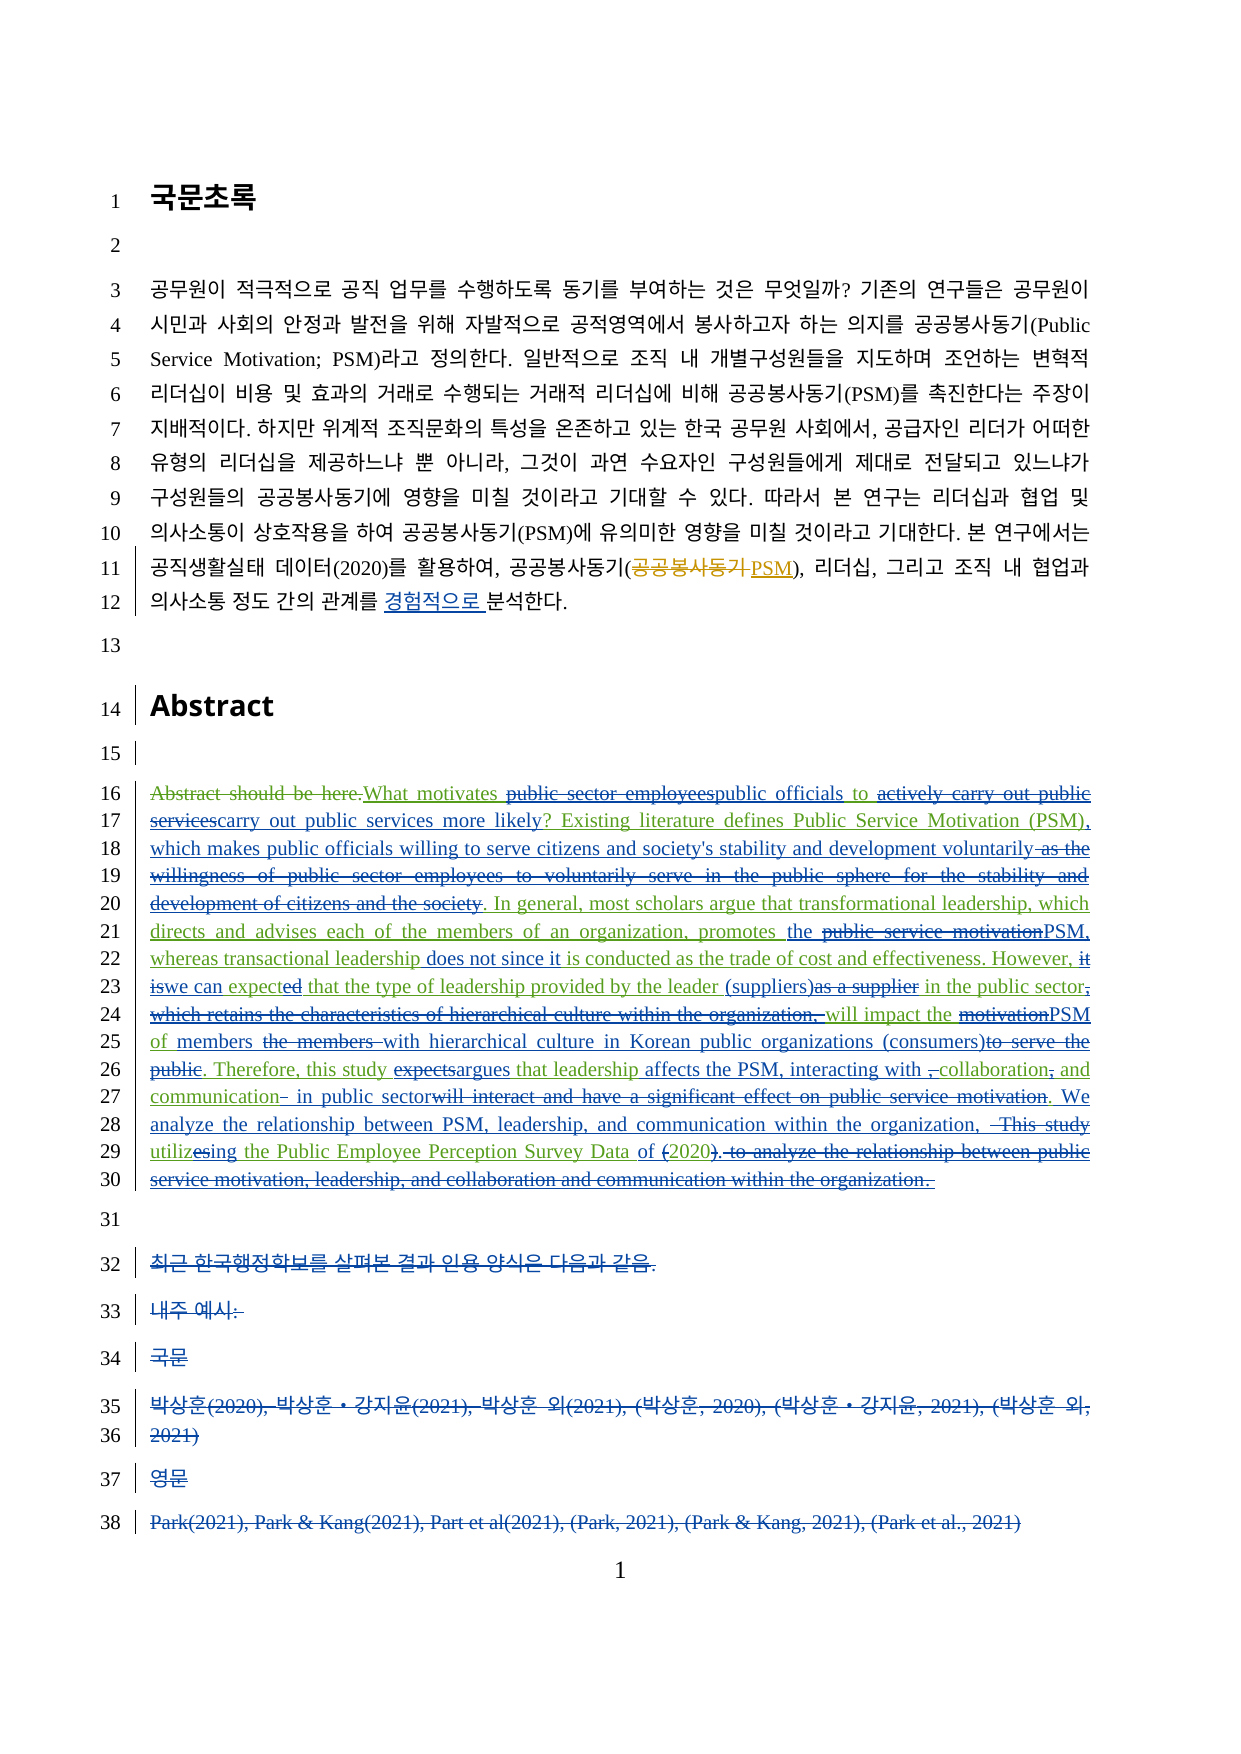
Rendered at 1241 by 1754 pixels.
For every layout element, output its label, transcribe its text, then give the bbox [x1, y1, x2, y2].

subtitle Abstract [150, 685, 1090, 725]
subtitle 국문초록 [150, 175, 1090, 217]
text 공무원이 적극적으로 공직 업무를 수행하도록 동기를 부여하는 것은 무엇일까? 기존의 연구들은 공무원이 시민과 사회의 안정과 발전을 위해 자발적으로 공적영역에서 봉사하고자 하는 의지를 공공봉사동기(Public Service Motivation; PSM)라고 정의한다. 일반적으로 조직 내 개별구성원들을 지도하며 조언하는 변혁적 리더십이 비용 및 효과의 거래로 수행되는 거래적 리더십에 비해 공공봉사동기(PSM)를 촉진한다는 주장이 지배적이다. 하지만 위계적 조직문화의 특성을 온존하고 있는 한국 공무원 사회에서, 공급자인 리더가 어떠한 유형의 리더십을 제공하느냐 뿐 아니라, 그것이 과연 수요자인 구성원들에게 제대로 전달되고 있느냐가 구성원들의 공공봉사동기에 영향을 미칠 것이라고 기대할 수 있다. 따라서 본 연구는 리더십과 협업 및 의사소통이 상호작용을 하여 공공봉사동기(PSM)에 유의미한 영향을 미칠 것이라고 기대한다. 본 연구에서는 공직생활실태 데이터(2020)를 활용하여, 공공봉사동기(), 리더십, 그리고 조직 내 협업과 의사소통 정도 간의 관계를 분석한다. [150, 273, 1090, 616]
